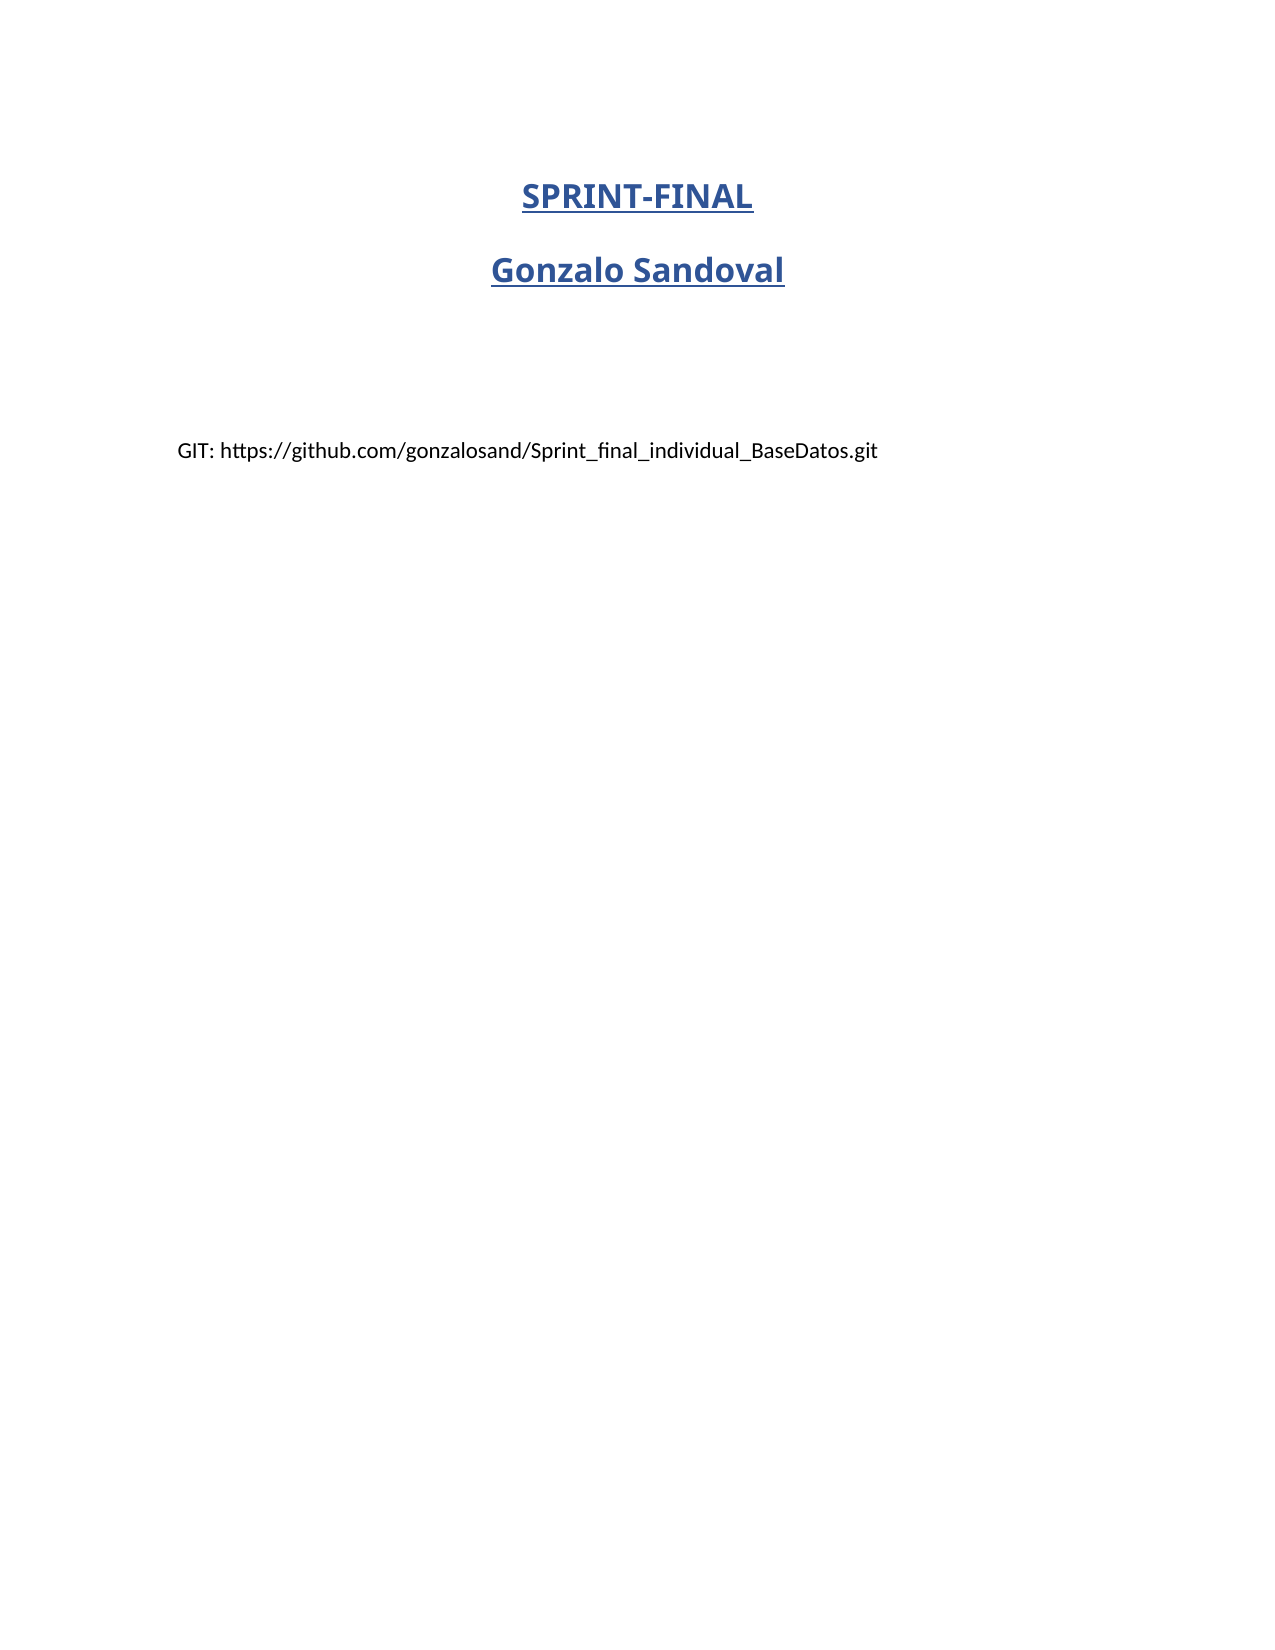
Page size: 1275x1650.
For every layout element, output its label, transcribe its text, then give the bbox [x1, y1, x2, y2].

subtitle Gonzalo Sandoval [177, 247, 1098, 292]
subtitle SPRINT-FINAL [177, 173, 1098, 218]
text GIT: https://github.com/gonzalosand/Sprint_final_individual_BaseDatos.git [177, 436, 1098, 464]
